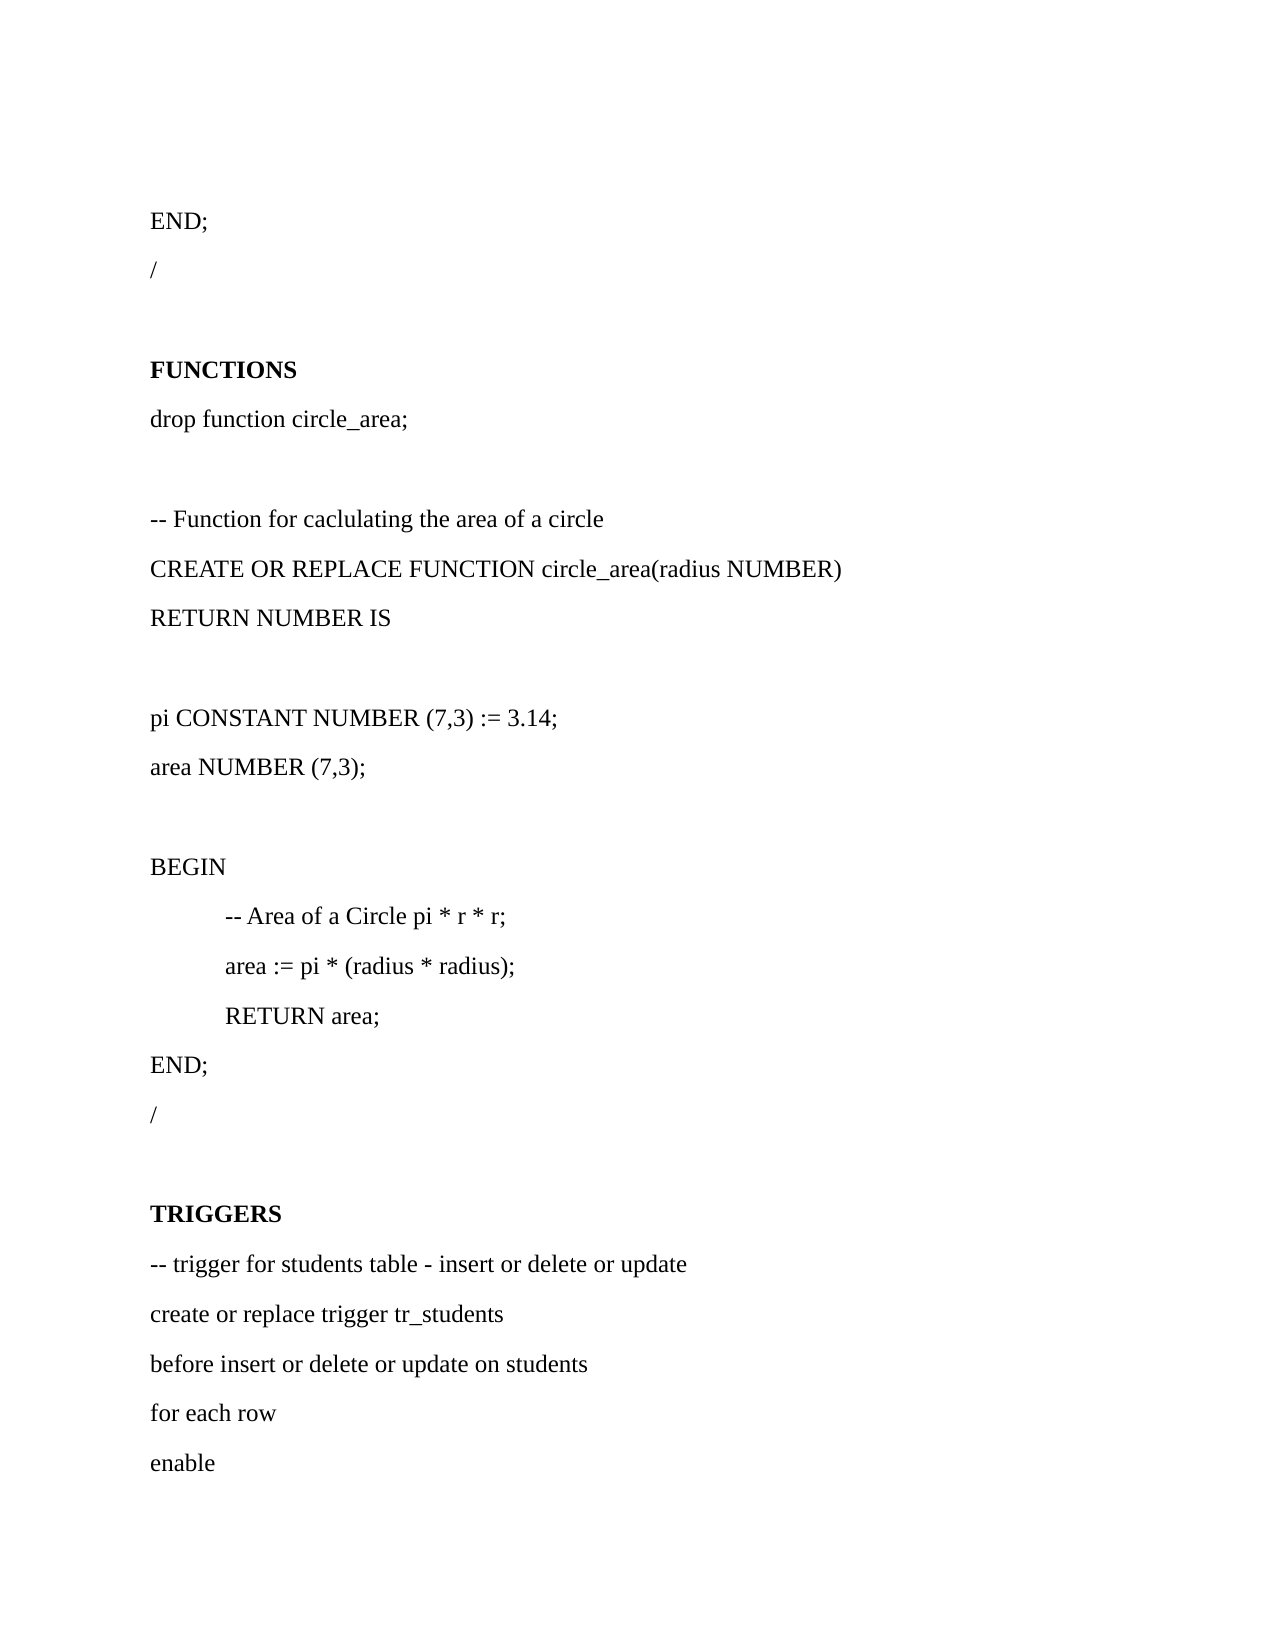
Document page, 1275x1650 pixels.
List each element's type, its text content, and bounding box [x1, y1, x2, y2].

text -- Function for caclulating the area of a circle [150, 504, 1125, 533]
text area NUMBER (7,3); [150, 752, 1125, 781]
text TRIGGERS [150, 1199, 1125, 1228]
text BEGIN [150, 852, 1125, 881]
text create or replace trigger tr_students [150, 1299, 1125, 1328]
text -- Area of a Circle pi * r * r; [150, 901, 1125, 930]
text area := pi * (radius * radius); [150, 951, 1125, 980]
text drop function circle_area; [150, 404, 1125, 433]
text pi CONSTANT NUMBER (7,3) := 3.14; [150, 703, 1125, 731]
text / [150, 1100, 1125, 1129]
text enable [150, 1448, 1125, 1477]
text / [150, 256, 1125, 284]
text RETURN NUMBER IS [150, 603, 1125, 632]
text RETURN area; [150, 1001, 1125, 1029]
text -- trigger for students table - insert or delete or update [150, 1249, 1125, 1278]
text for each row [150, 1398, 1125, 1427]
text before insert or delete or update on students [150, 1349, 1125, 1377]
text END; [150, 206, 1125, 234]
text FUNCTIONS [150, 355, 1125, 384]
text END; [150, 1051, 1125, 1079]
text CREATE OR REPLACE FUNCTION circle_area(radius NUMBER) [150, 554, 1125, 582]
